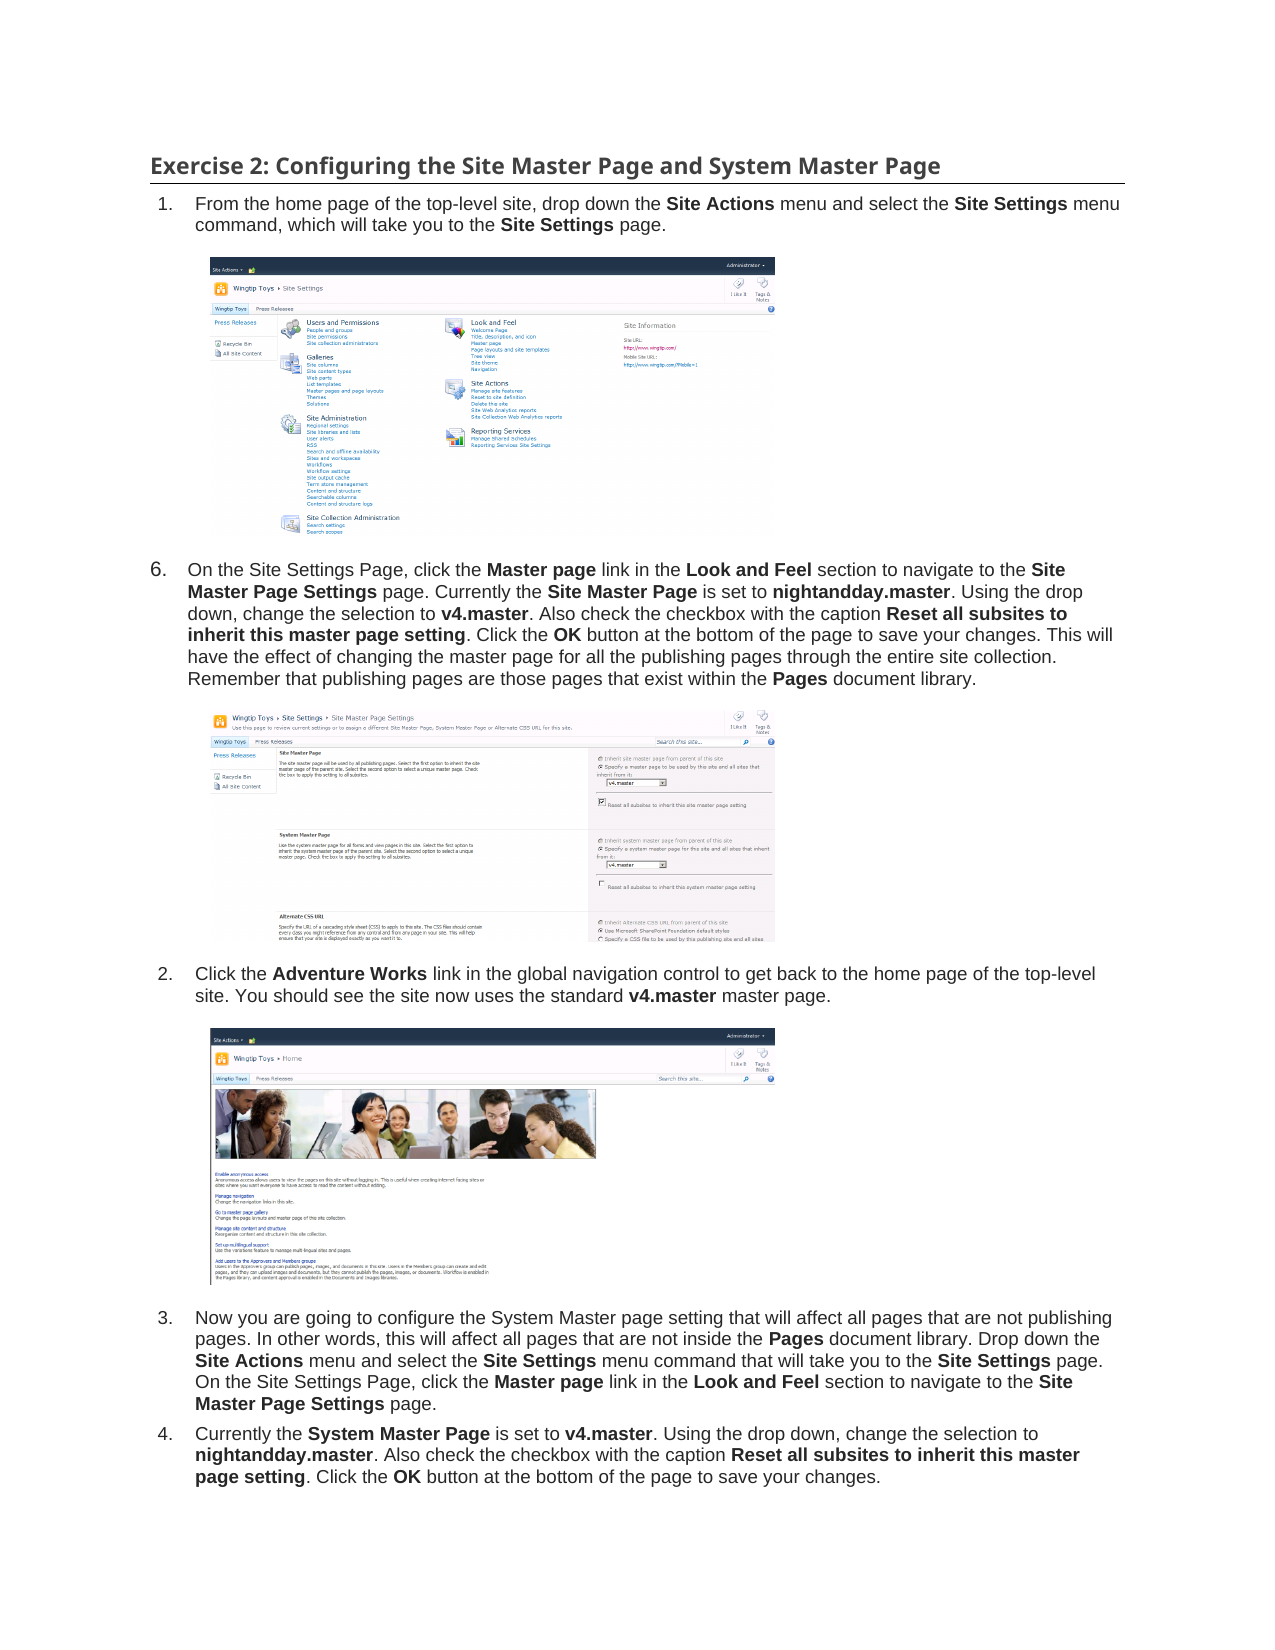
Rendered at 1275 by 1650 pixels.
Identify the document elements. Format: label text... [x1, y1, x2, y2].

list Now you are going to configure the System Master page setting that will affect all pages that are not publishing pages. In other words, this will affect all pages that are not inside the Pages document library. Drop down the Site Actions menu and select the Site Settings menu command that will take you to the Site Settings page. On the Site Settings Page, click the Master page link in the Look and Feel section to navigate to the Site Master Page Settings page. [157, 1307, 1125, 1414]
picture [210, 1028, 775, 1285]
list From the home page of the top-level site, drop down the Site Actions menu and select the Site Settings menu command, which will take you to the Site Settings page. [157, 193, 1125, 236]
picture [210, 257, 775, 536]
text On the Site Settings Page, click the Master page link in the Look and Feel section to navigate to the Site Master Page Settings page. Currently the Site Master Page is set to nightandday.master. Using the drop down, change the selection to v4.master. Also check the checkbox with the caption Reset all subsites to inherit this master page setting. Click the OK button at the bottom of the page to save your changes. This will have the effect of changing the master page for all the publishing pages through the entire site collection. Remember that publishing pages are those pages that exist within the Pages document library. [150, 557, 1125, 689]
list Currently the System Master Page is set to v4.master. Using the drop down, change the selection to nightandday.master. Also check the checkbox with the caption Reset all subsites to inherit this master page setting. Click the OK button at the bottom of the page to save your changes. [157, 1423, 1125, 1487]
picture [210, 710, 775, 942]
subtitle Exercise 2: Configuring the Site Master Page and System Master Page [150, 150, 1125, 183]
list Click the Adventure Works link in the global navigation control to get back to the home page of the top-level site. You should see the site now uses the standard v4.master master page. [157, 963, 1125, 1006]
